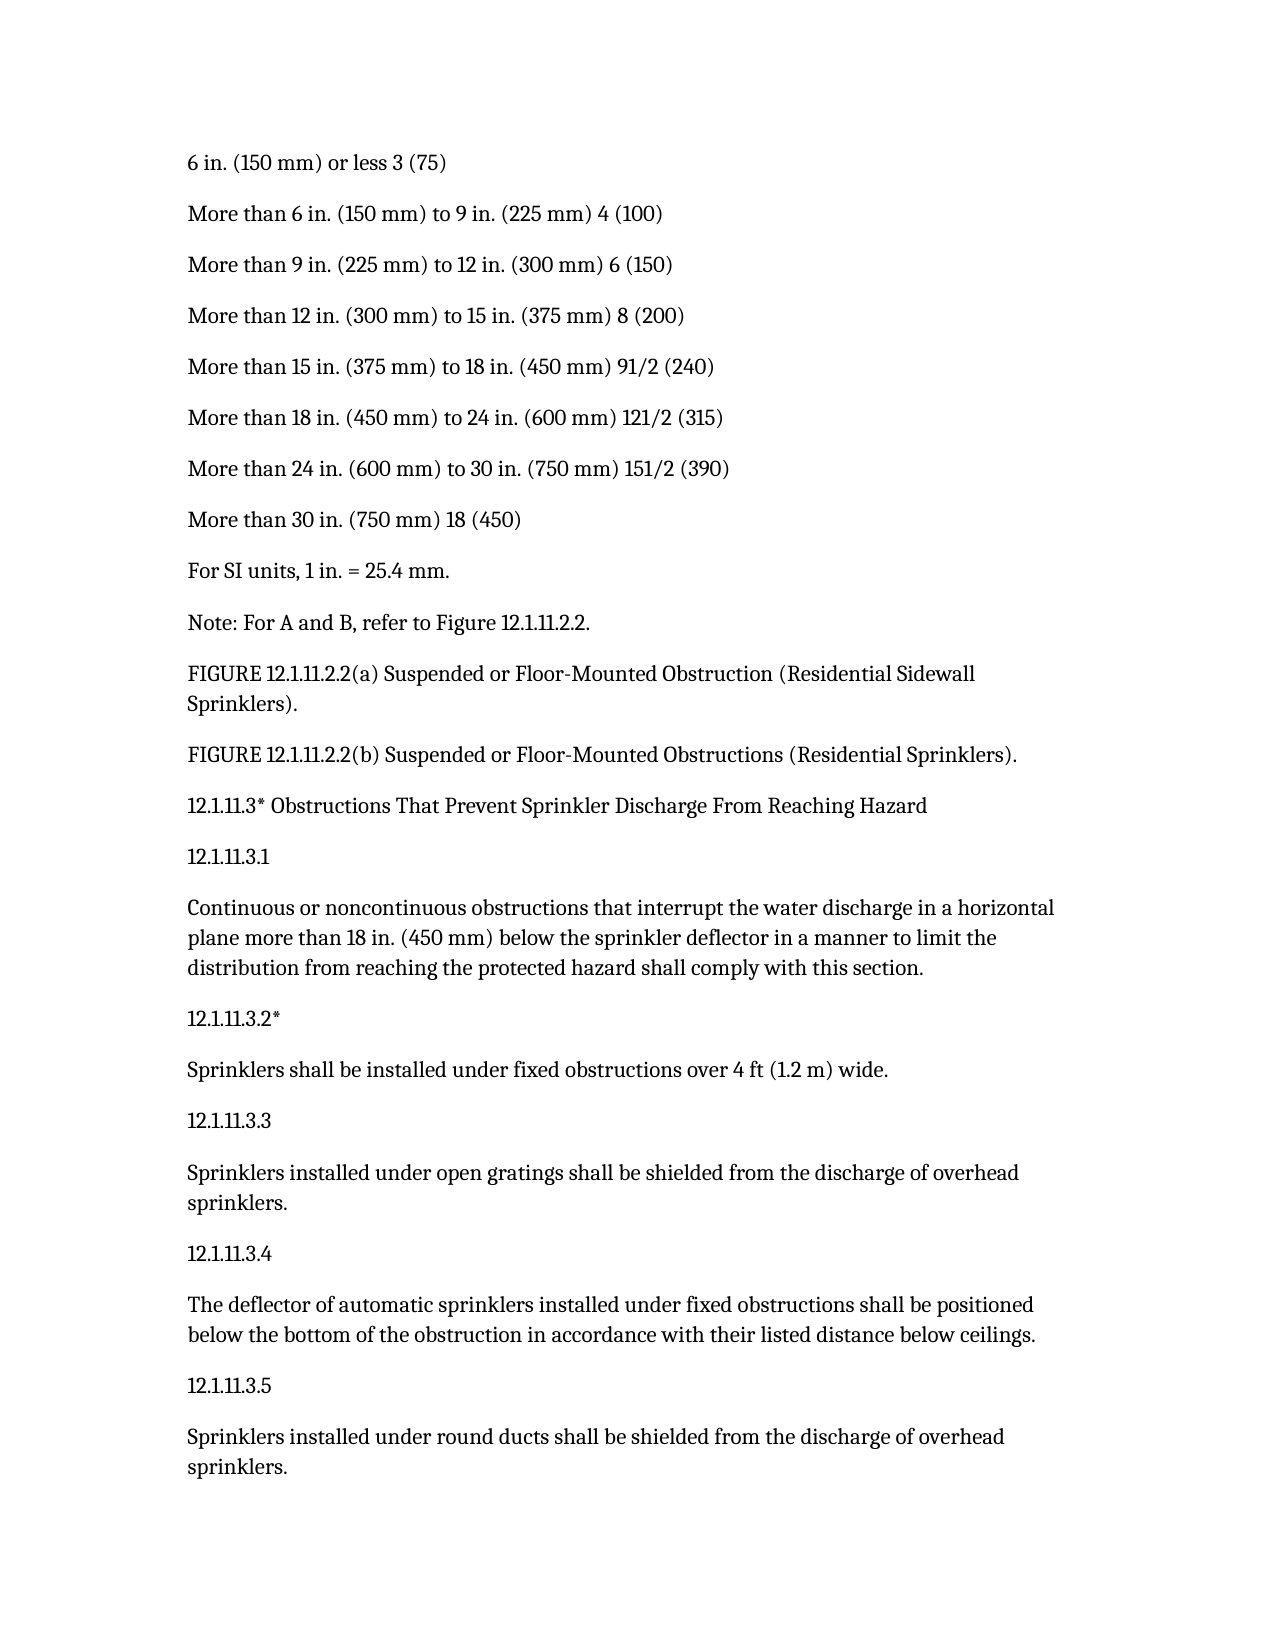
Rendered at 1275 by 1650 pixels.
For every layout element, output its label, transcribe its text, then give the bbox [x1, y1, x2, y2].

text FIGURE 12.1.11.2.2(b) Suspended or Floor-Mounted Obstructions (Residential Sprinklers). [187, 742, 1087, 768]
text More than 30 in. (750 mm) 18 (450) [187, 507, 1087, 534]
text More than 18 in. (450 mm) to 24 in. (600 mm) 121/2 (315) [187, 405, 1087, 432]
text 12.1.11.3.4 [187, 1241, 1087, 1267]
text More than 9 in. (225 mm) to 12 in. (300 mm) 6 (150) [187, 252, 1087, 278]
text More than 6 in. (150 mm) to 9 in. (225 mm) 4 (100) [187, 201, 1087, 227]
text 12.1.11.3.2* [187, 1006, 1087, 1033]
text More than 12 in. (300 mm) to 15 in. (375 mm) 8 (200) [187, 303, 1087, 329]
text 12.1.11.3* Obstructions That Prevent Sprinkler Discharge From Reaching Hazard [187, 793, 1087, 819]
text The deflector of automatic sprinklers installed under fixed obstructions shall be positioned below the bottom of the obstruction in accordance with their listed distance below ceilings. [187, 1292, 1087, 1348]
text 12.1.11.3.3 [187, 1108, 1087, 1135]
text Continuous or noncontinuous obstructions that interrupt the water discharge in a horizontal plane more than 18 in. (450 mm) below the sprinkler deflector in a manner to limit the distribution from reaching the protected hazard shall comply with this section. [187, 895, 1087, 982]
text Sprinklers shall be installed under fixed obstructions over 4 ft (1.2 m) wide. [187, 1057, 1087, 1084]
text More than 15 in. (375 mm) to 18 in. (450 mm) 91/2 (240) [187, 354, 1087, 381]
text 6 in. (150 mm) or less 3 (75) [187, 150, 1087, 176]
text Sprinklers installed under open gratings shall be shielded from the discharge of overhead sprinklers. [187, 1159, 1087, 1216]
text 12.1.11.3.1 [187, 844, 1087, 870]
text Sprinklers installed under round ducts shall be shielded from the discharge of overhead sprinklers. [187, 1424, 1087, 1481]
text 12.1.11.3.5 [187, 1373, 1087, 1399]
text For SI units, 1 in. = 25.4 mm. [187, 558, 1087, 585]
text FIGURE 12.1.11.2.2(a) Suspended or Floor-Mounted Obstruction (Residential Sidewall Sprinklers). [187, 660, 1087, 717]
text Note: For A and B, refer to Figure 12.1.11.2.2. [187, 609, 1087, 636]
text More than 24 in. (600 mm) to 30 in. (750 mm) 151/2 (390) [187, 456, 1087, 483]
